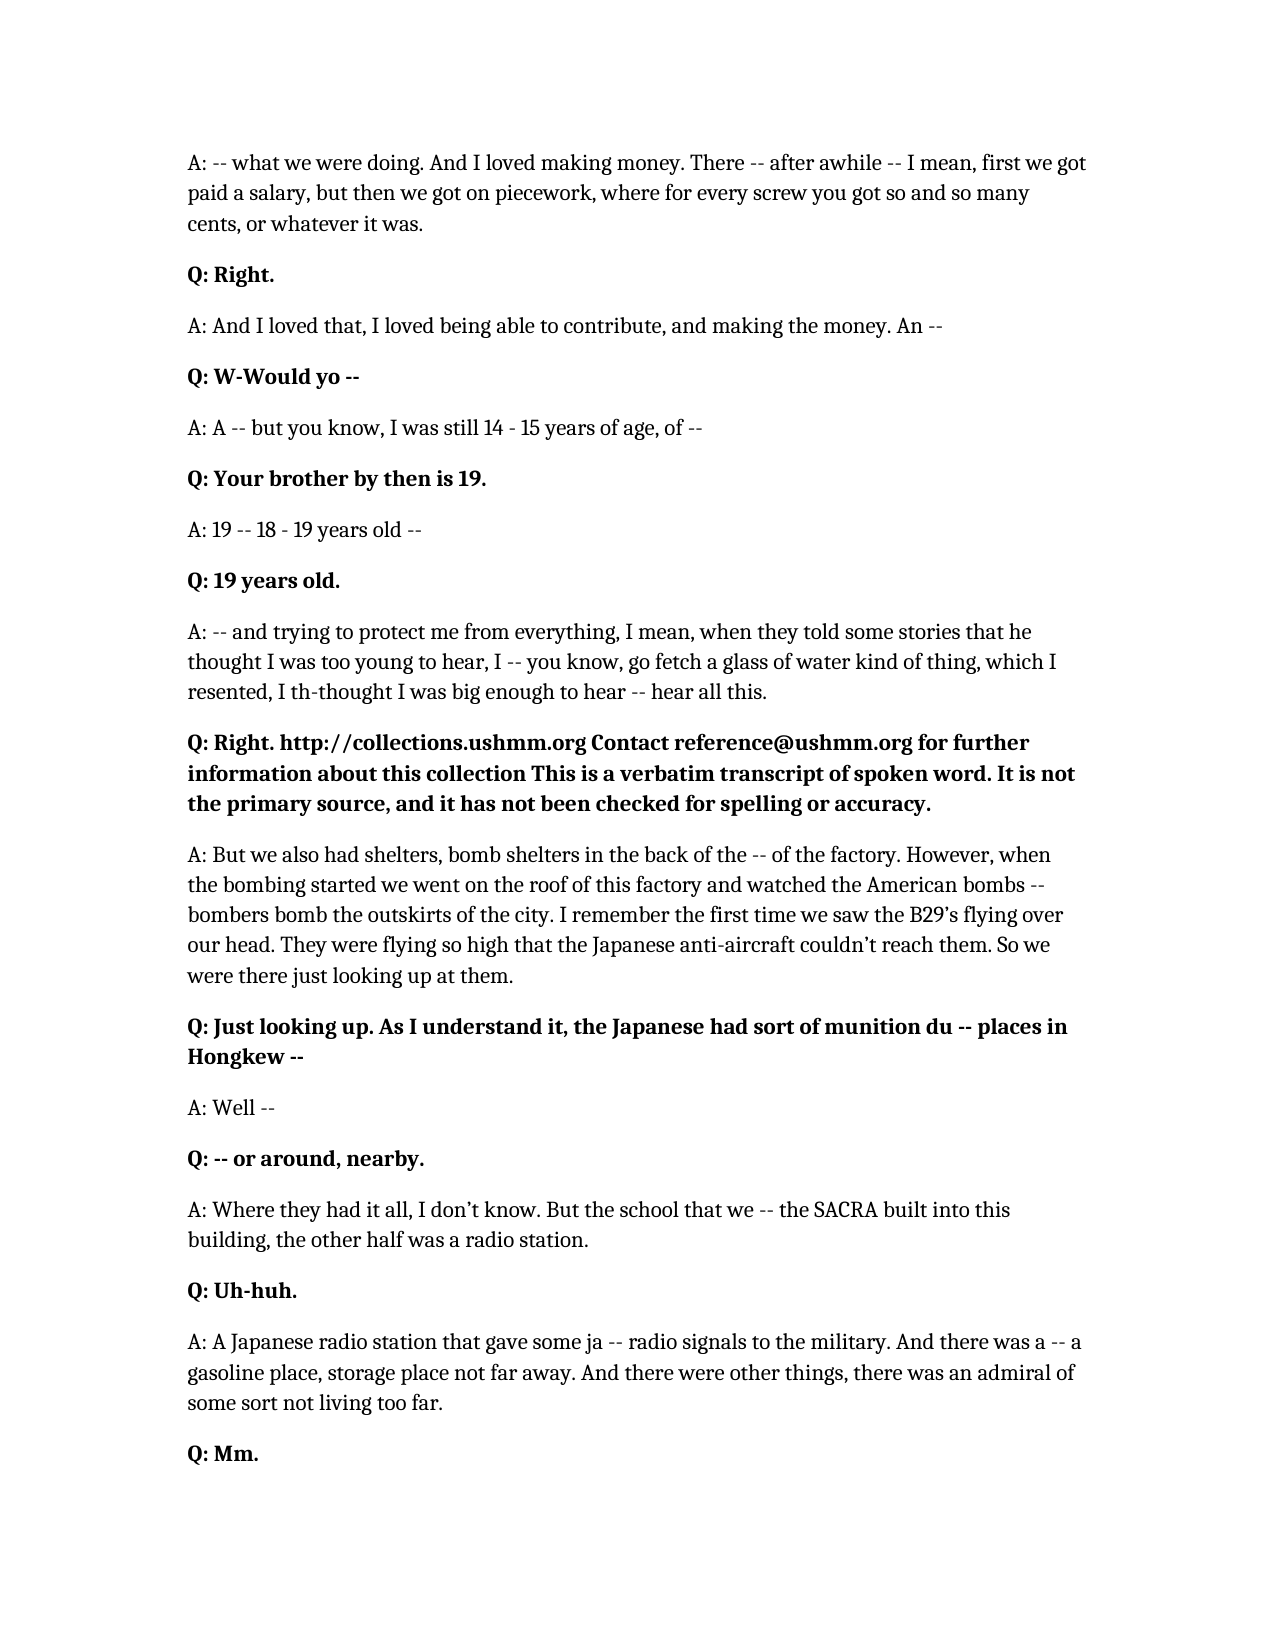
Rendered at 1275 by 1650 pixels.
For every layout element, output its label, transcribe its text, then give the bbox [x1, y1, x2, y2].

text A: A -- but you know, I was still 14 - 15 years of age, of -- [187, 414, 1087, 441]
text A: A Japanese radio station that gave some ja -- radio signals to the military. And there was a -- a gasoline place, storage place not far away. And there were other things, there was an admiral of some sort not living too far. [187, 1329, 1087, 1416]
text Q: -- or around, nearby. [187, 1146, 1087, 1172]
text Q: W-Would yo -- [187, 363, 1087, 390]
text A: -- what we were doing. And I loved making money. There -- after awhile -- I mean, first we got paid a salary, but then we got on piecework, where for every screw you got so and so many cents, or whatever it was. [187, 150, 1087, 237]
text A: 19 -- 18 - 19 years old -- [187, 517, 1087, 543]
text A: Well -- [187, 1095, 1087, 1121]
text Q: Your brother by then is 19. [187, 466, 1087, 492]
text A: And I loved that, I loved being able to contribute, and making the money. An -- [187, 312, 1087, 339]
text Q: Right. [187, 261, 1087, 288]
text Q: Right. http://collections.ushmm.org Contact reference@ushmm.org for further information about this collection This is a verbatim transcript of spoken word. It is not the primary source, and it has not been checked for spelling or accuracy. [187, 730, 1087, 817]
text Q: Mm. [187, 1441, 1087, 1467]
text A: -- and trying to protect me from everything, I mean, when they told some stories that he thought I was too young to hear, I -- you know, go fetch a glass of water kind of thing, which I resented, I th-thought I was big enough to hear -- hear all this. [187, 619, 1087, 706]
text Q: Uh-huh. [187, 1278, 1087, 1304]
text A: But we also had shelters, bomb shelters in the back of the -- of the factory. However, when the bombing started we went on the roof of this factory and watched the American bombs -- bombers bomb the outskirts of the city. I remember the first time we saw the B29’s flying over our head. They were flying so high that the Japanese anti-aircraft couldn’t reach them. So we were there just looking up at them. [187, 842, 1087, 989]
text A: Where they had it all, I don’t know. But the school that we -- the SACRA built into this building, the other half was a radio station. [187, 1197, 1087, 1253]
text Q: Just looking up. As I understand it, the Japanese had sort of munition du -- places in Hongkew -- [187, 1013, 1087, 1070]
text Q: 19 years old. [187, 568, 1087, 594]
